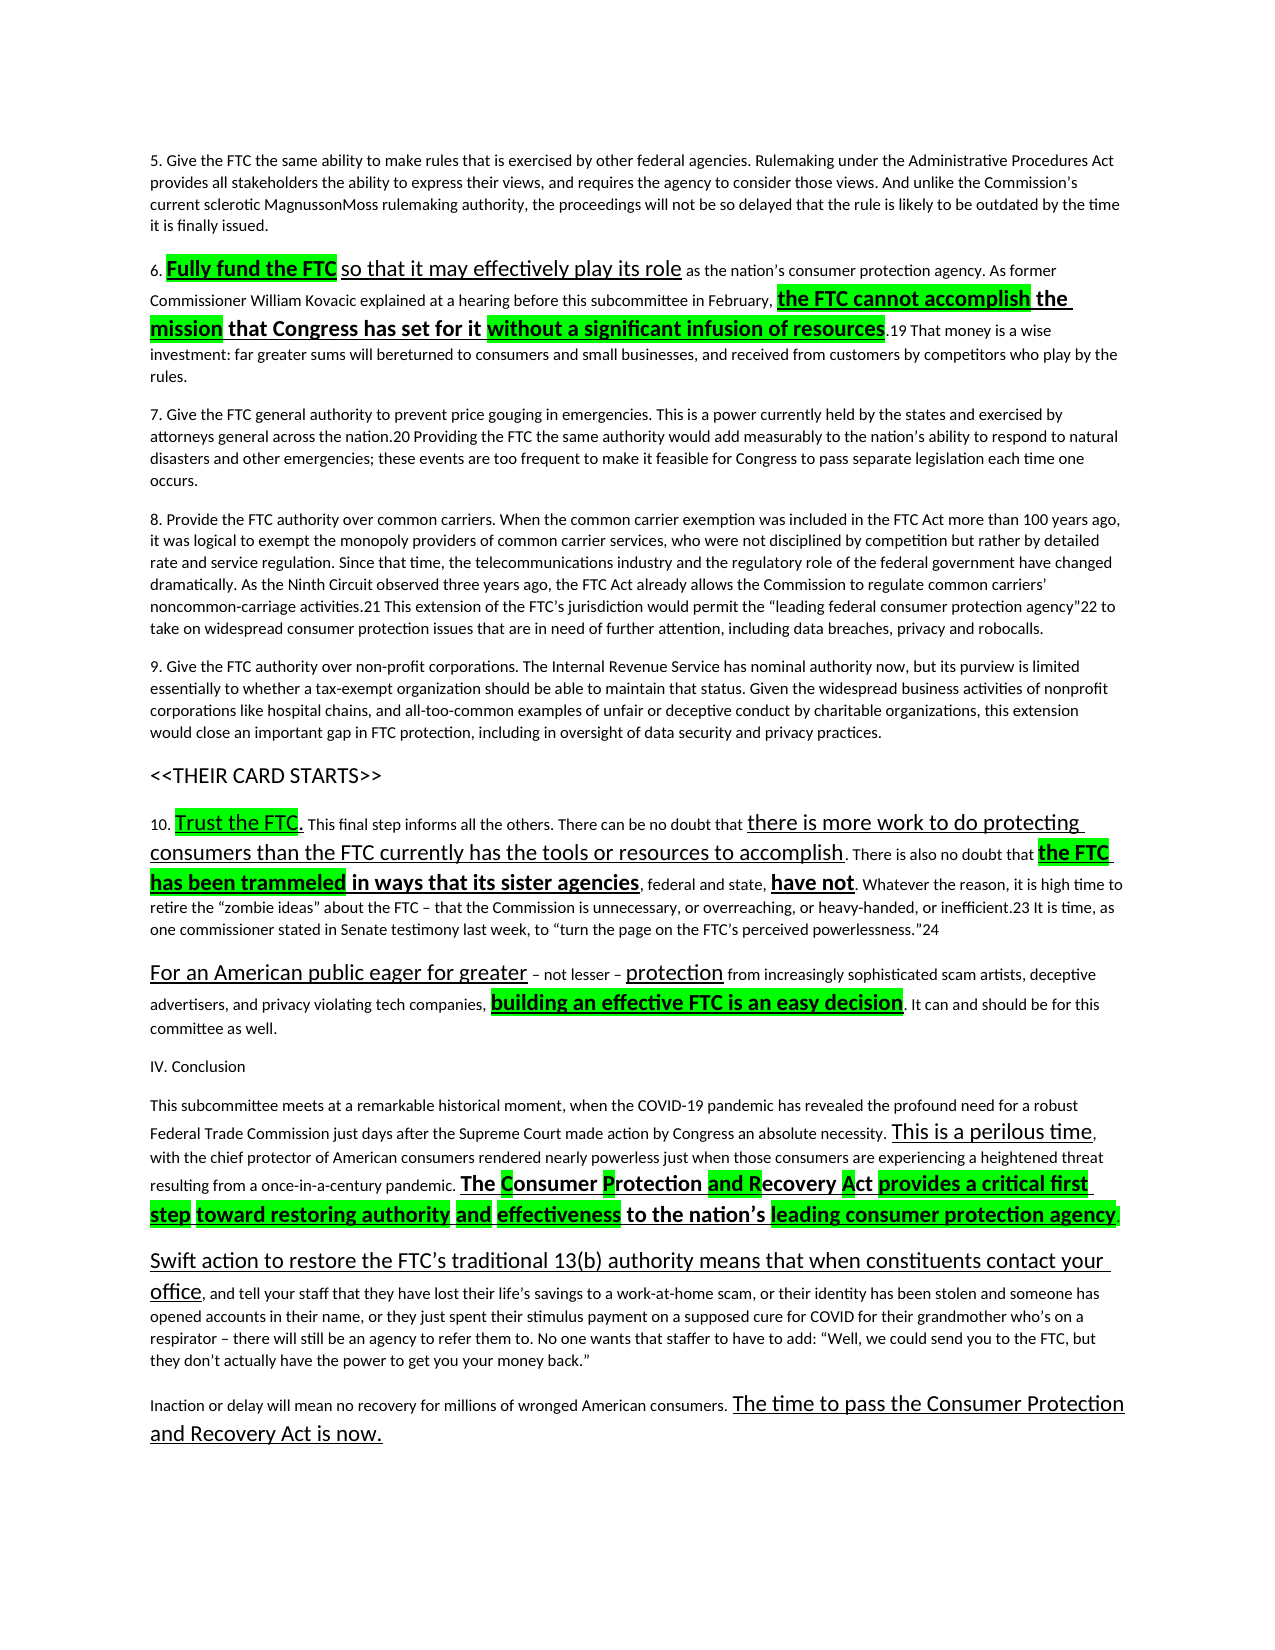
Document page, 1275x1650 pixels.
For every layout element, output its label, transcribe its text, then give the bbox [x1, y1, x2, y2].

text 10. Trust the FTC. This final step informs all the others. There can be no doubt that there is more work to do protecting consumers than the FTC currently has the tools or resources to accomplish. There is also no doubt that the FTC has been trammeled in ways that its sister agencies, federal and state, have not. Whatever the reason, it is high time to retire the “zombie ideas” about the FTC – that the Commission is unnecessary, or overreaching, or heavy-handed, or inefficient.23 It is time, as one commissioner stated in Senate testimony last week, to “turn the page on the FTC’s perceived powerlessness.”24 [150, 808, 1125, 940]
text Inaction or delay will mean no recovery for millions of wronged American consumers. The time to pass the Consumer Protection and Recovery Act is now. [150, 1389, 1125, 1447]
text For an American public eager for greater – not lesser – protection from increasingly sophisticated scam artists, deceptive advertisers, and privacy violating tech companies, building an effective FTC is an easy decision. It can and should be for this committee as well. [150, 958, 1125, 1038]
text Swift action to restore the FTC’s traditional 13(b) authority means that when constituents contact your office, and tell your staff that they have lost their life’s savings to a work-at-home scam, or their identity has been stolen and someone has opened accounts in their name, or they just spent their stimulus payment on a supposed cure for COVID for their grandmother who’s on a respirator – there will still be an agency to refer them to. No one wants that staffer to have to add: “Well, we could send you to the FTC, but they don’t actually have the power to get you your money back.” [150, 1247, 1125, 1371]
text IV. Conclusion [150, 1056, 1125, 1077]
text This subcommittee meets at a remarkable historical moment, when the COVID-19 pandemic has revealed the profound need for a robust Federal Trade Commission just days after the Supreme Court made action by Congress an absolute necessity. This is a perilous time, with the chief protector of American consumers rendered nearly powerless just when those consumers are experiencing a heightened threat resulting from a once-in-a-century pandemic. The Consumer Protection and Recovery Act provides a critical first step toward restoring authority and effectiveness to the nation’s leading consumer protection agency. [150, 1095, 1125, 1228]
text 7. Give the FTC general authority to prevent price gouging in emergencies. This is a power currently held by the states and exercised by attorneys general across the nation.20 Providing the FTC the same authority would add measurably to the nation’s ability to respond to natural disasters and other emergencies; these events are too frequent to make it feasible for Congress to pass separate legislation each time one occurs. [150, 404, 1125, 491]
text 6. Fully fund the FTC so that it may effectively play its role as the nation’s consumer protection agency. As former Commissioner William Kovacic explained at a hearing before this subcommittee in February, the FTC cannot accomplish the mission that Congress has set for it without a significant infusion of resources.19 That money is a wise investment: far greater sums will bereturned to consumers and small businesses, and received from customers by competitors who play by the rules. [150, 254, 1125, 386]
text 5. Give the FTC the same ability to make rules that is exercised by other federal agencies. Rulemaking under the Administrative Procedures Act provides all stakeholders the ability to express their views, and requires the agency to consider those views. And unlike the Commission’s current sclerotic MagnussonMoss rulemaking authority, the proceedings will not be so delayed that the rule is likely to be outdated by the time it is finally issued. [150, 150, 1125, 236]
text 9. Give the FTC authority over non-profit corporations. The Internal Revenue Service has nominal authority now, but its purview is limited essentially to whether a tax-exempt organization should be able to maintain that status. Given the widespread business activities of nonprofit corporations like hospital chains, and all-too-common examples of unfair or deceptive conduct by charitable organizations, this extension would close an important gap in FTC protection, including in oversight of data security and privacy practices. [150, 657, 1125, 743]
text <<THEIR CARD STARTS>> [150, 761, 1125, 789]
text 8. Provide the FTC authority over common carriers. When the common carrier exemption was included in the FTC Act more than 100 years ago, it was logical to exempt the monopoly providers of common carrier services, who were not disciplined by competition but rather by detailed rate and service regulation. Since that time, the telecommunications industry and the regulatory role of the federal government have changed dramatically. As the Ninth Circuit observed three years ago, the FTC Act already allows the Commission to regulate common carriers’ noncommon-carriage activities.21 This extension of the FTC’s jurisdiction would permit the “leading federal consumer protection agency”22 to take on widespread consumer protection issues that are in need of further attention, including data breaches, privacy and robocalls. [150, 509, 1125, 638]
